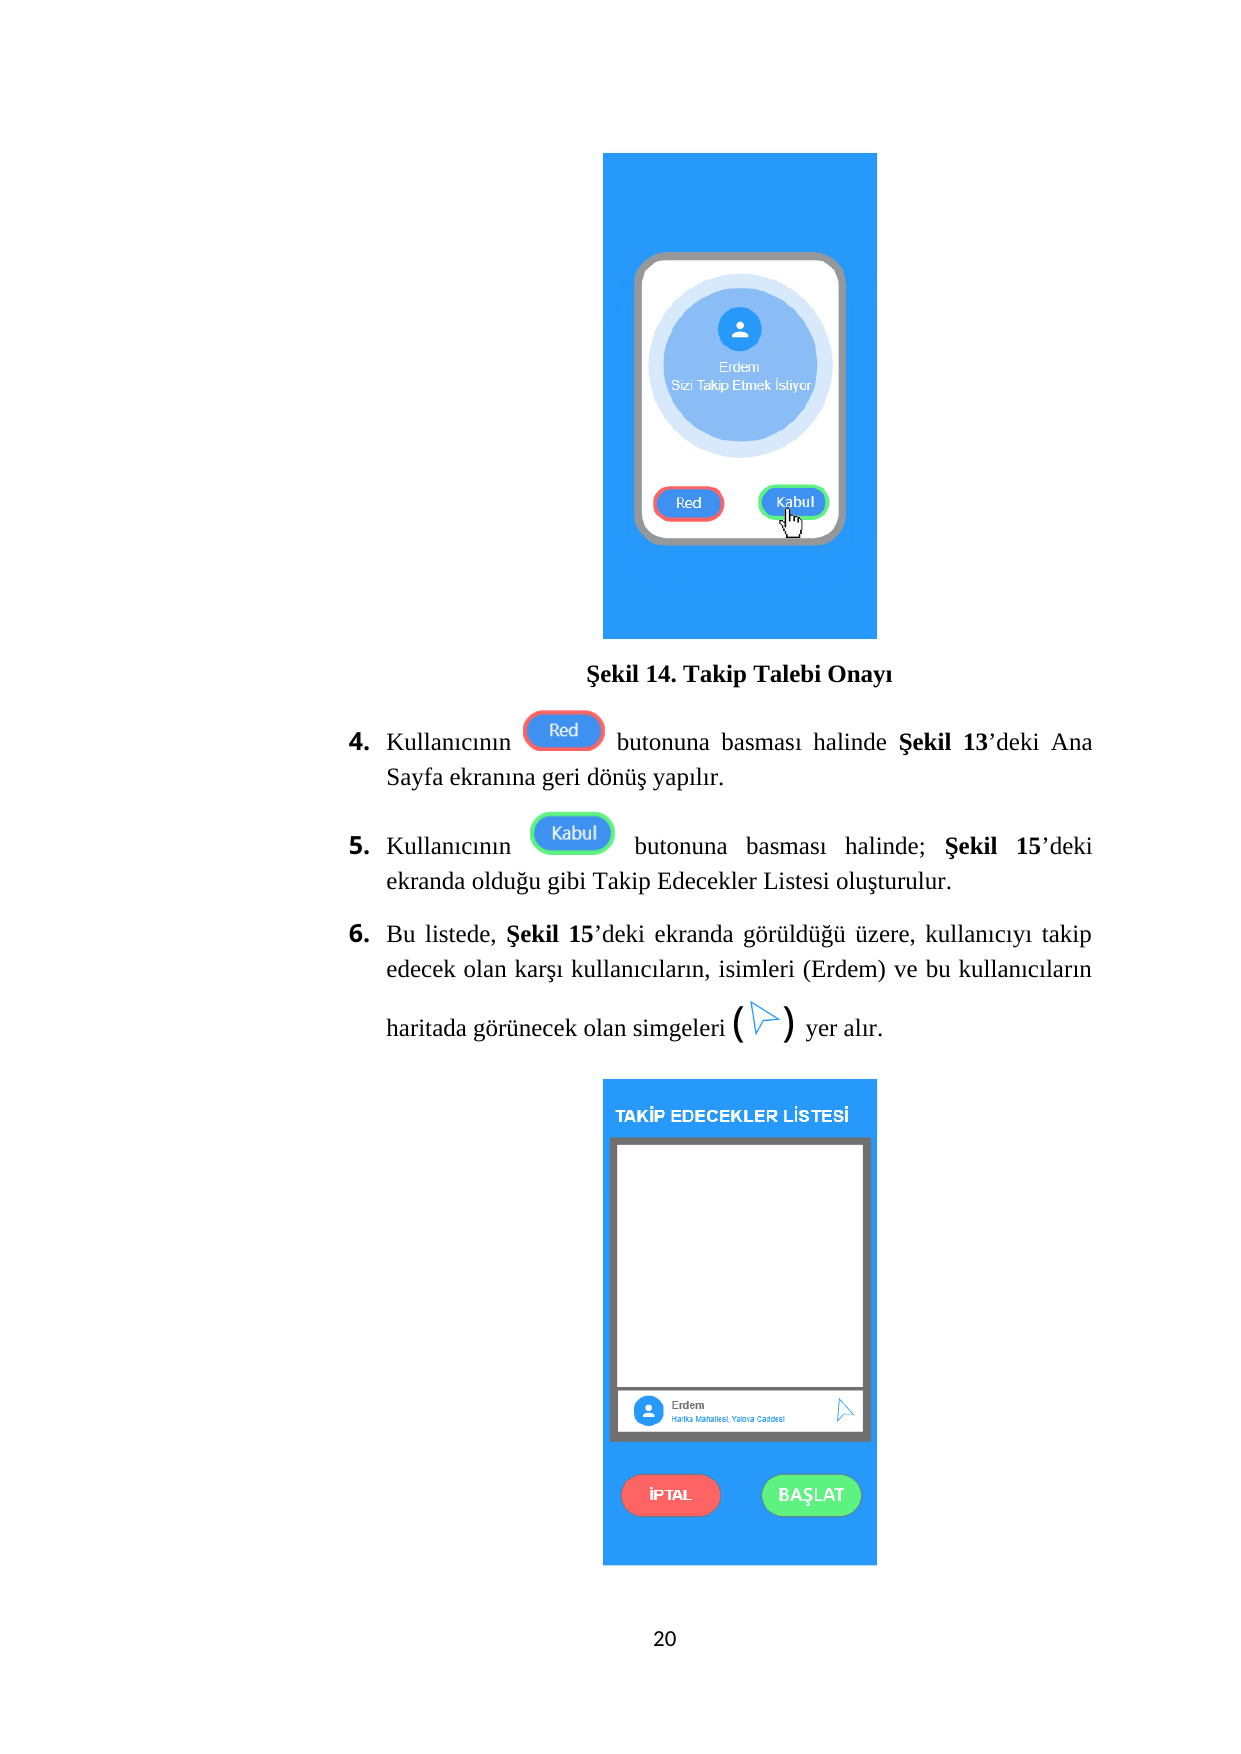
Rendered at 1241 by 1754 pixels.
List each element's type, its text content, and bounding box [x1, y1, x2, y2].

list Kullanıcının butonuna basması halinde; Şekil 15’deki ekranda olduğu gibi Takip Edecekler Listesi oluşturulur. [349, 812, 1092, 895]
picture [530, 811, 616, 855]
list Bu listede, Şekil 15’deki ekranda görüldüğü üzere, kullanıcıyı takip edecek olan karşı kullanıcıların, isimleri (Erdem) ve bu kullanıcıların haritada görünecek olan simgeleri () yer alır. [349, 916, 1092, 1048]
text Şekil 14. Takip Talebi Onayı [386, 659, 1092, 688]
picture [522, 709, 605, 751]
picture [597, 1073, 882, 1566]
list Kullanıcının butonuna basması halinde Şekil 13’deki Ana Sayfa ekranına geri dönüş yapılır. [349, 709, 1092, 791]
picture [738, 993, 780, 1035]
picture [597, 147, 882, 639]
